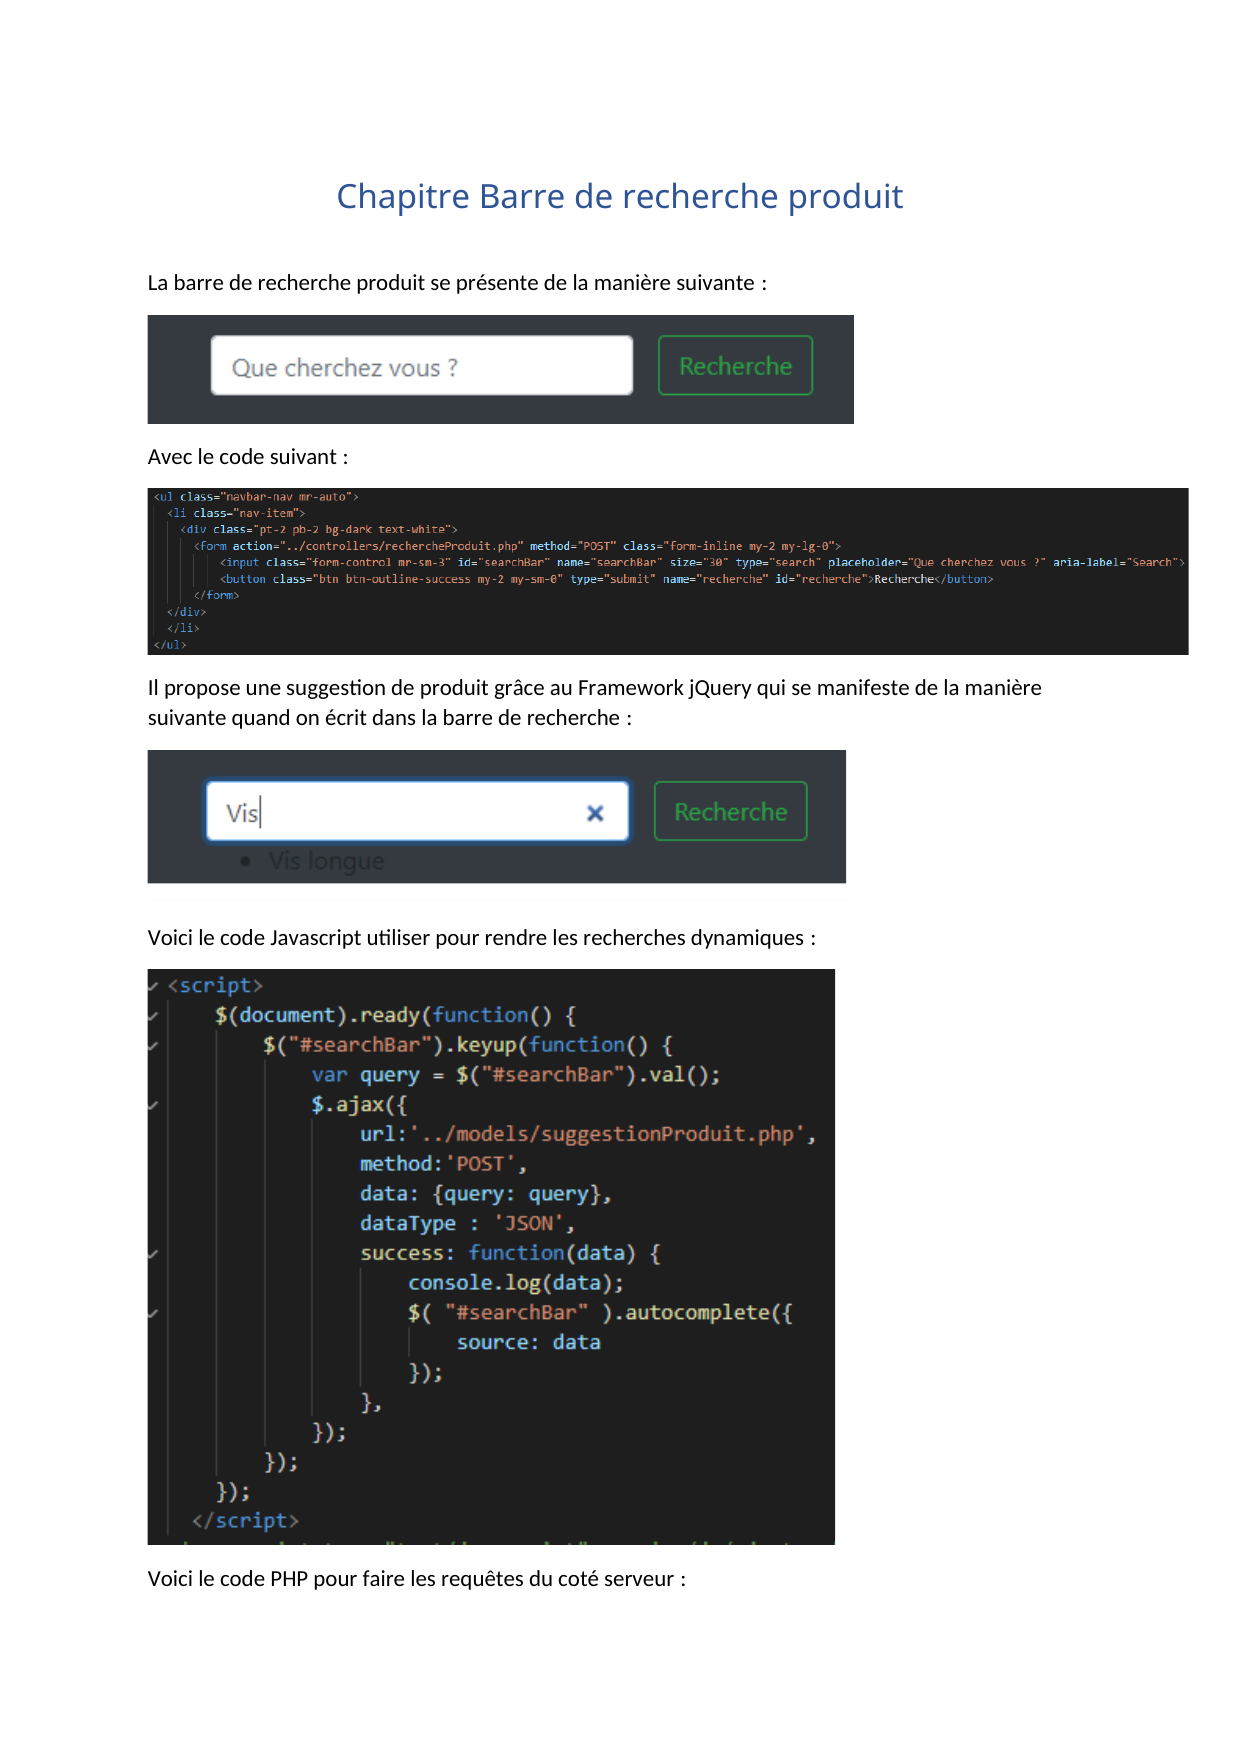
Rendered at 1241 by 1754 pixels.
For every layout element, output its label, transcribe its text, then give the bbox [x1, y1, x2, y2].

text Avec le code suivant : [148, 442, 1093, 470]
text Voici le code PHP pour faire les requêtes du coté serveur : [148, 1564, 1093, 1592]
text Il propose une suggestion de produit grâce au Framework jQuery qui se manifeste de la manière suivante quand on écrit dans la barre de recherche : [148, 673, 1093, 732]
text La barre de recherche produit se présente de la manière suivante : [148, 268, 1093, 296]
subtitle Chapitre Barre de recherche produit [148, 173, 1093, 218]
text Voici le code Javascript utiliser pour rendre les recherches dynamiques : [148, 923, 1093, 951]
picture [147, 750, 847, 904]
picture [147, 969, 835, 1545]
picture [147, 315, 854, 424]
picture [147, 488, 1189, 655]
